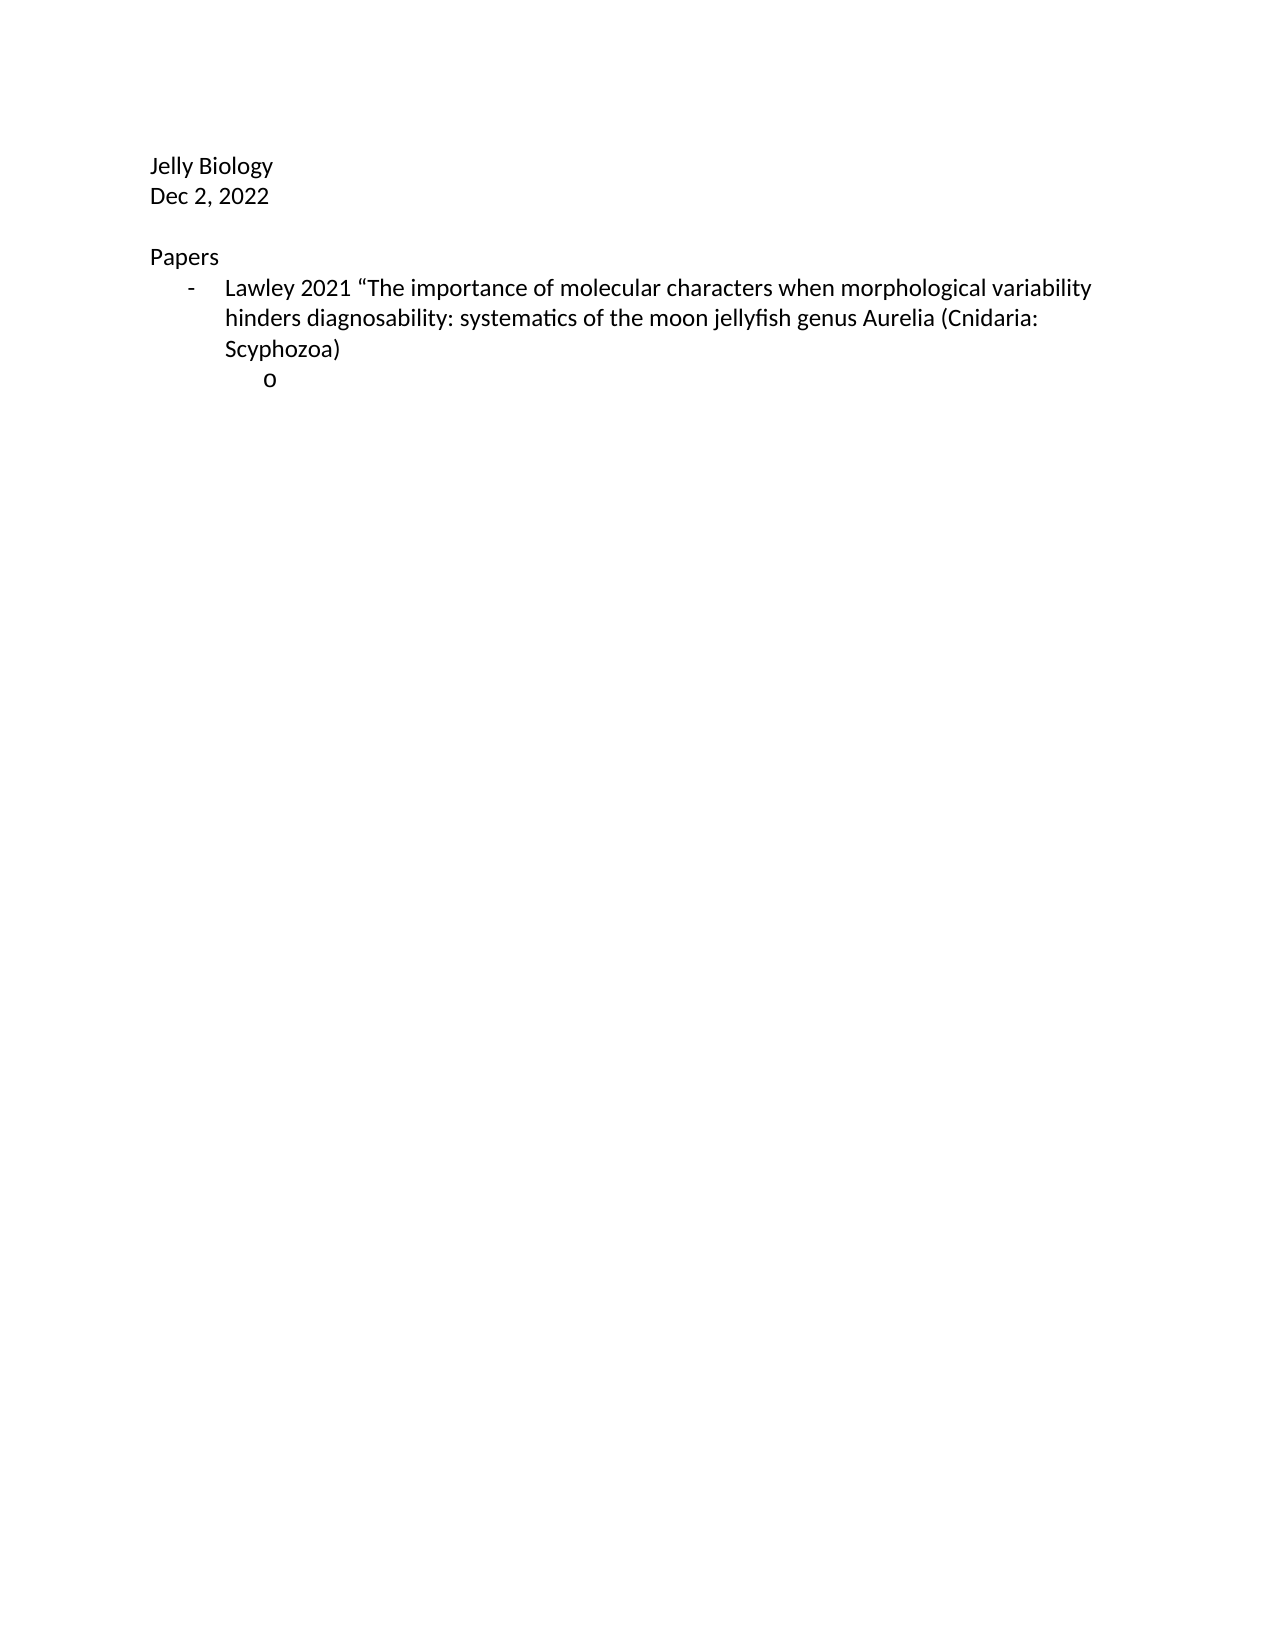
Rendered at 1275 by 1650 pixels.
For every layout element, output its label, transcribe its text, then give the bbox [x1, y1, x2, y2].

text Papers [150, 242, 1125, 272]
text Jelly Biology [150, 150, 1125, 181]
text Dec 2, 2022 [150, 181, 1125, 211]
list Lawley 2021 “The importance of molecular characters when morphological variability hinders diagnosability: systematics of the moon jellyfish genus Aurelia (Cnidaria: Scyphozoa) [187, 272, 1125, 364]
